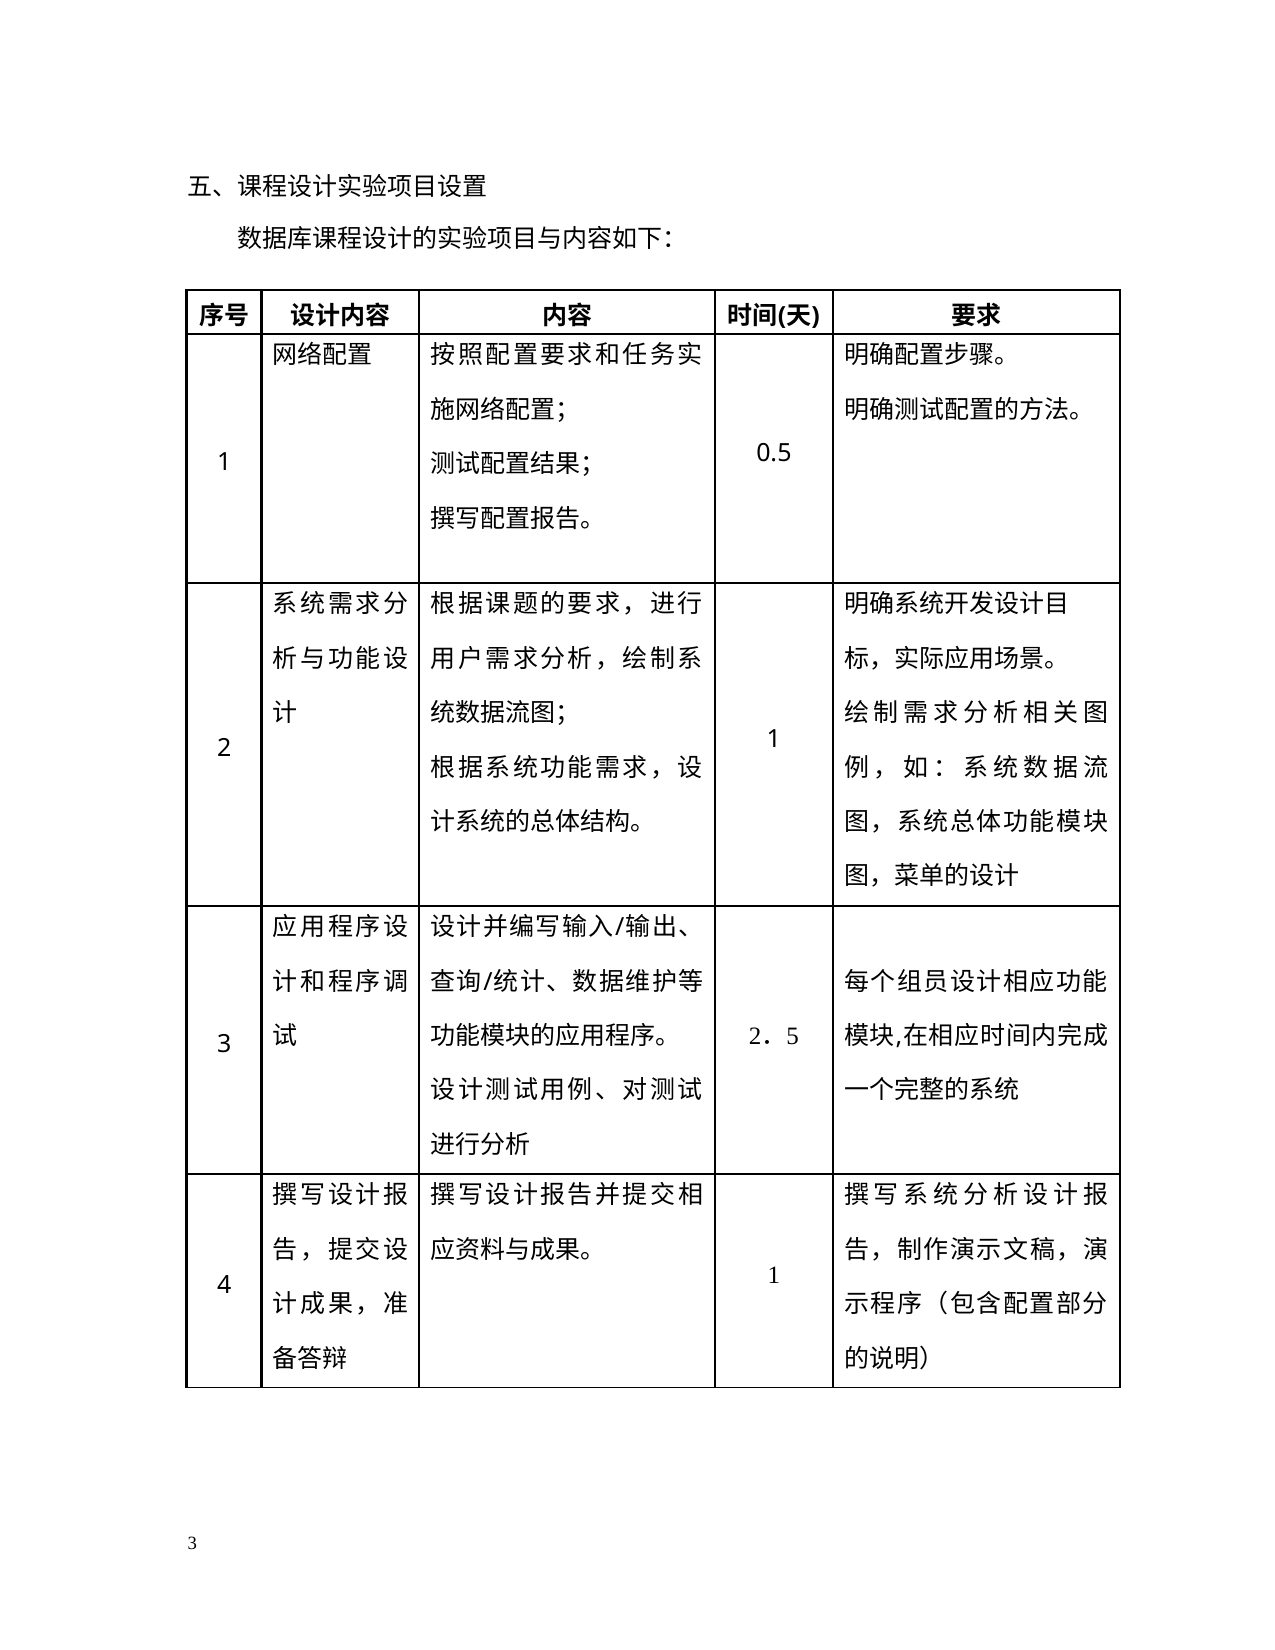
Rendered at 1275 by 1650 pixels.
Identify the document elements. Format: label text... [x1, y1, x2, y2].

table_cell 2．5 [716, 907, 832, 1173]
table_cell 明确系统开发设计目标，实际应用场景。 绘制需求分析相关图例，如：系统数据流图，系统总体功能模块图，菜单的设计 [834, 584, 1119, 904]
table_header 内容 [420, 291, 714, 333]
table_cell 1 [188, 335, 260, 582]
table_cell 4 [188, 1175, 260, 1387]
table_cell 撰写设计报告，提交设计成果，准备答辩 [263, 1175, 418, 1387]
table_cell 2 [188, 584, 260, 904]
table_cell 3 [188, 907, 260, 1173]
table_cell 1 [716, 584, 832, 904]
table_cell 网络配置 [263, 335, 418, 582]
table_header 设计内容 [263, 291, 418, 333]
table_cell 每个组员设计相应功能模块,在相应时间内完成一个完整的系统 [834, 907, 1119, 1173]
table_cell 设计并编写输入/输出、查询/统计、数据维护等功能模块的应用程序。 设计测试用例、对测试进行分析 [420, 907, 714, 1173]
table_header 序号 [188, 291, 260, 333]
table_cell 撰写系统分析设计报告，制作演示文稿，演示程序（包含配置部分的说明） [834, 1175, 1119, 1387]
table_cell 按照配置要求和任务实施网络配置； 测试配置结果； 撰写配置报告。 [420, 335, 714, 582]
table_cell 撰写设计报告并提交相应资料与成果。 [420, 1175, 714, 1387]
table_cell 0.5 [716, 335, 832, 582]
table_header 时间(天) [716, 291, 832, 333]
text 数据库课程设计的实验项目与内容如下： [187, 219, 1087, 255]
table_cell 应用程序设计和程序调试 [263, 907, 418, 1173]
table_cell 系统需求分析与功能设计 [263, 584, 418, 904]
table_cell 明确配置步骤。 明确测试配置的方法。 [834, 335, 1119, 582]
table_cell 根据课题的要求，进行用户需求分析，绘制系统数据流图； 根据系统功能需求，设计系统的总体结构。 [420, 584, 714, 904]
table_header 要求 [834, 291, 1119, 333]
table_cell 1 [716, 1175, 832, 1387]
text 五、课程设计实验项目设置 [187, 166, 1087, 202]
